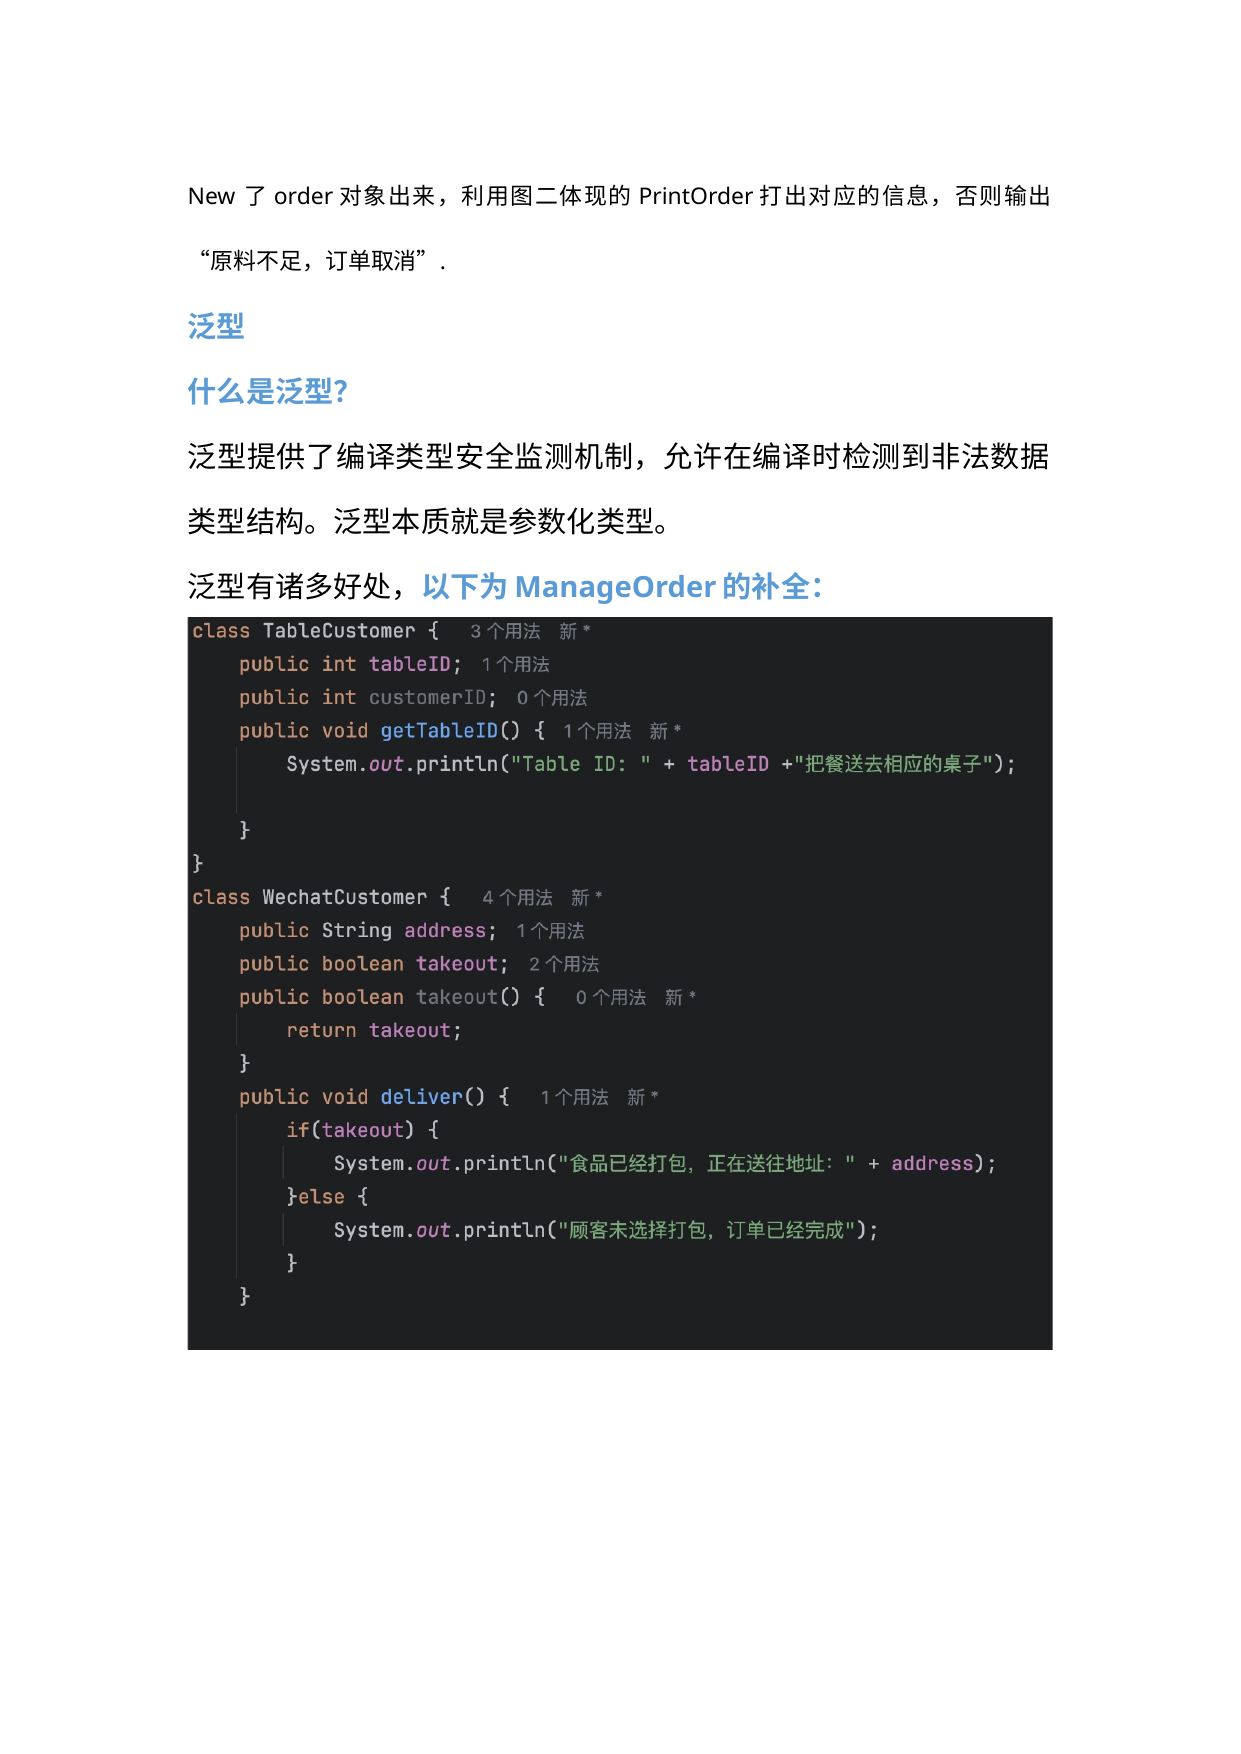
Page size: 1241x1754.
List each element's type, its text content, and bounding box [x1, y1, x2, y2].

text 泛型提供了编译类型安全监测机制，允许在编译时检测到非法数据类型结构。泛型本质就是参数化类型。 [187, 422, 1053, 552]
text 什么是泛型？ [187, 357, 1053, 422]
text 泛型 [187, 292, 1053, 357]
text 泛型有诸多好处，以下为ManageOrder的补全： [187, 552, 1053, 617]
text New 了order对象出来，利用图二体现的PrintOrder打出对应的信息，否则输出“原料不足，订单取消”. [187, 162, 1053, 292]
picture [187, 617, 1053, 1350]
